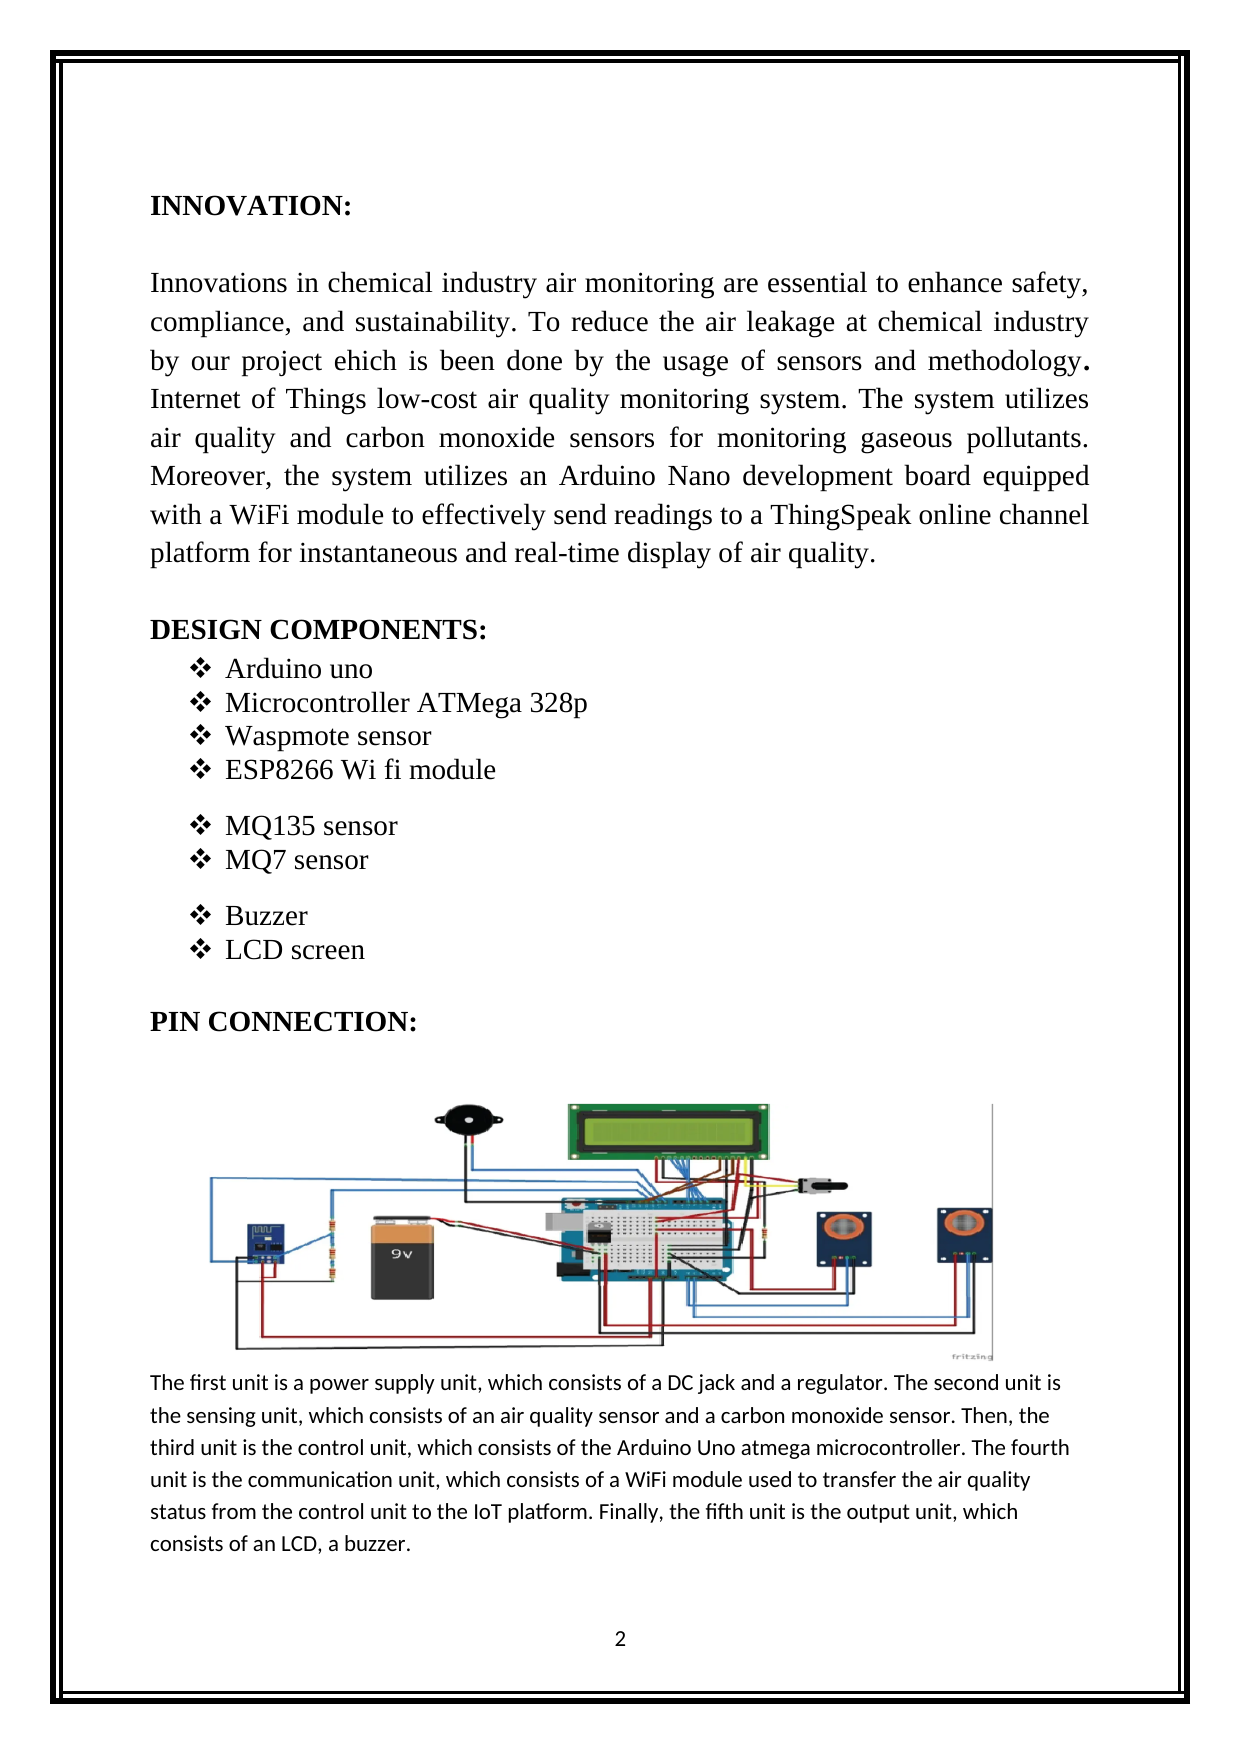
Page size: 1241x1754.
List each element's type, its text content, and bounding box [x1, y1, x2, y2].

list Arduino uno [187, 651, 1090, 685]
picture [150, 1097, 1083, 1365]
list Buzzer [187, 876, 1090, 932]
list Microcontroller ATMega 328p [187, 685, 1090, 718]
list Waspmote sensor [187, 718, 1090, 752]
text The first unit is a power supply unit, which consists of a DC jack and a regulator. The second unit is the sensing unit, which consists of an air quality sensor and a carbon monoxide sensor. Then, the third unit is the control unit, which consists of the Arduino Uno atmega microcontroller. The fourth unit is the communication unit, which consists of a WiFi module used to transfer the air quality status from the control unit to the IoT platform. Finally, the fifth unit is the output unit, which consists of an LCD, a buzzer. [150, 1368, 1090, 1557]
text DESIGN COMPONENTS: [150, 612, 1090, 646]
list MQ135 sensor [187, 786, 1090, 842]
text INNOVATION: [150, 188, 1090, 222]
text Innovations in chemical industry air monitoring are essential to enhance safety, compliance, and sustainability. To reduce the air leakage at chemical industry by our project ehich is been done by the usage of sensors and methodology. Internet of Things low-cost air quality monitoring system. The system utilizes air quality and carbon monoxide sensors for monitoring gaseous pollutants. Moreover, the system utilizes an Arduino Nano development board equipped with a WiFi module to effectively send readings to a ThingSpeak online channel platform for instantaneous and real-time display of air quality. [150, 266, 1090, 569]
list ESP8266 Wi fi module [187, 752, 1090, 786]
list LCD screen [187, 932, 1090, 966]
text PIN CONNECTION: [150, 1004, 1090, 1038]
list MQ7 sensor [187, 842, 1090, 876]
